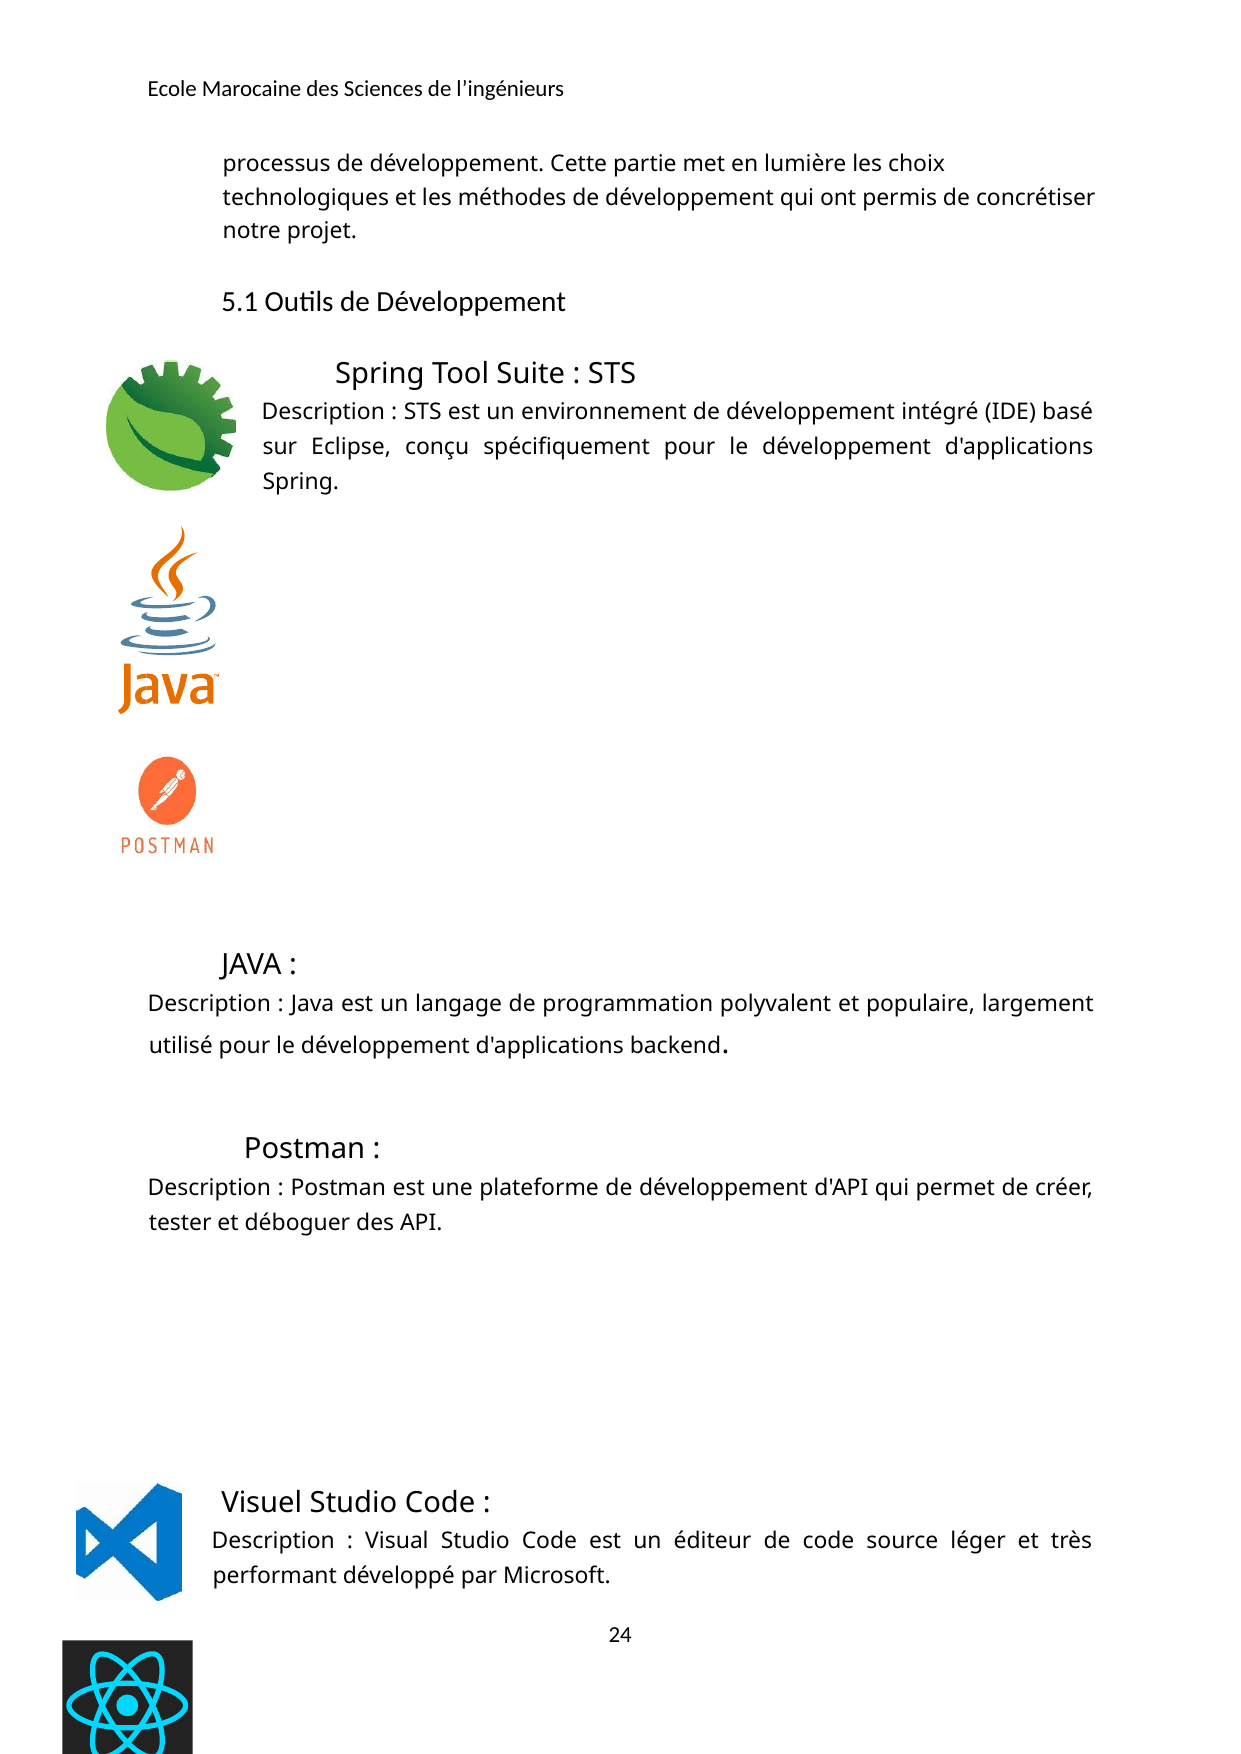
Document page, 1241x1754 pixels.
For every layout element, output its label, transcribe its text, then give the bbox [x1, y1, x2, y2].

text Postman : [221, 1128, 1120, 1167]
text Description : Java est un langage de programmation polyvalent et populaire, largement utilisé pour le développement d'applications backend. [147, 986, 1094, 1062]
text Description : Postman est une plateforme de développement d'API qui permet de créer, tester et déboguer des API. [147, 1171, 1094, 1237]
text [222, 147, 1101, 245]
picture [76, 1483, 182, 1601]
text Description : STS est un environnement de développement intégré (IDE) basé sur Eclipse, conçu spécifiquement pour le développement d'applications Spring. [147, 395, 1094, 496]
text Description : Visual Studio Code est un éditeur de code source léger et très performant développé par Microsoft. [182, 1524, 1094, 1591]
picture [106, 360, 236, 491]
text JAVA : [221, 944, 1120, 983]
text Visuel Studio Code : [221, 1482, 1120, 1521]
picture [91, 737, 243, 872]
subtitle 5.1 Outils de Développement [221, 283, 1120, 319]
text Spring Tool Suite : STS [221, 352, 1120, 392]
